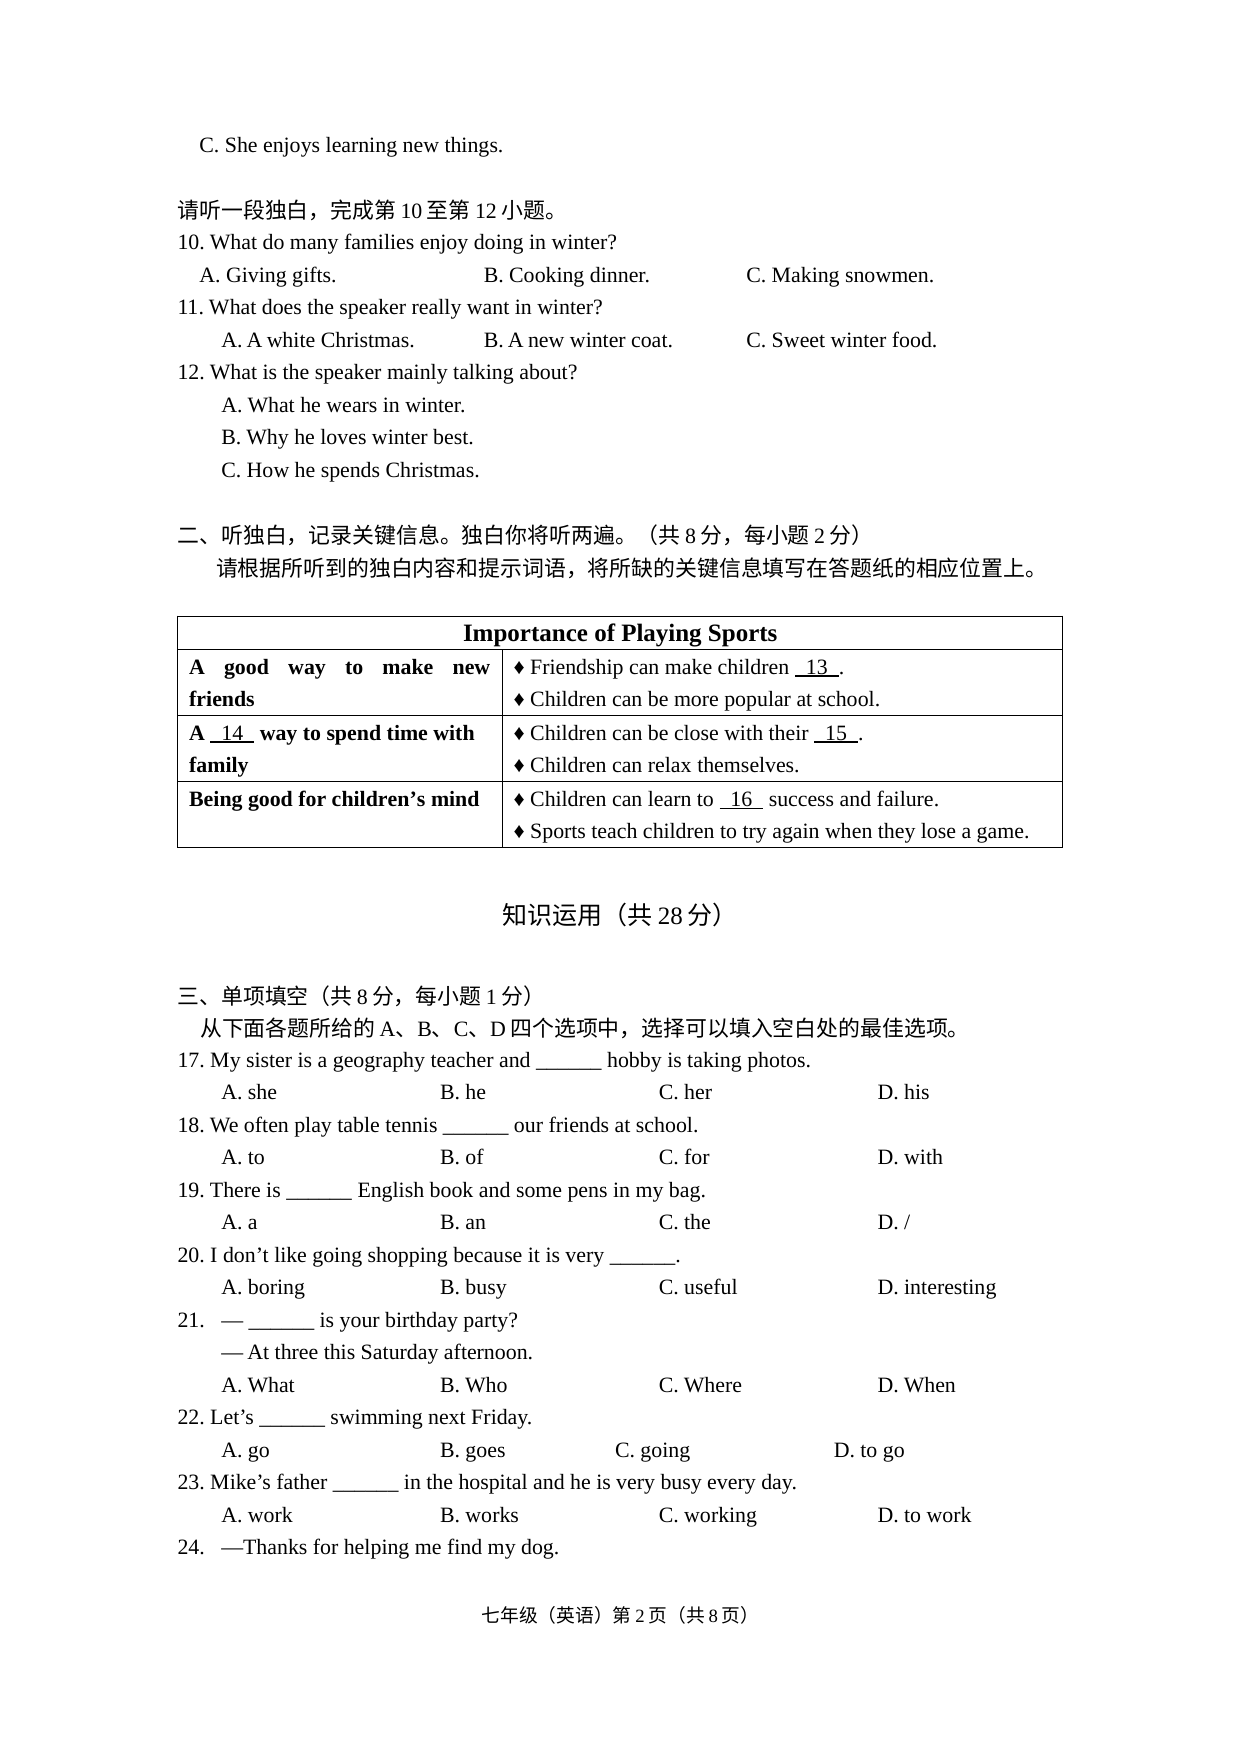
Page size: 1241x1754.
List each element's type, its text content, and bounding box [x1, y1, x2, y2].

text A. What B. Who C. Where D. When [177, 1368, 1063, 1401]
text C. She enjoys learning new things. [177, 128, 1063, 161]
text B. Why he loves winter best. [177, 421, 1063, 453]
text A. go B. goes C. going D. to go [177, 1433, 1063, 1466]
text A. to B. of C. for D. with [177, 1141, 1063, 1173]
text 请听一段独白，完成第10至第12小题。 [177, 193, 1063, 226]
text 二、听独白，记录关键信息。独白你将听两遍。（共8分，每小题2分） [177, 518, 1063, 551]
text 知识运用（共28分） [177, 881, 1063, 946]
text A. What he wears in winter. [177, 388, 1063, 421]
text 21. — ______ is your birthday party? [177, 1303, 1063, 1336]
text 从下面各题所给的A、B、C、D四个选项中，选择可以填入空白处的最佳选项。 [177, 1011, 1063, 1043]
table_cell Being good for children’s mind [178, 782, 502, 847]
table_header Importance of Playing Sports [178, 617, 1062, 649]
text 22. Let’s ______ swimming next Friday. [177, 1401, 1063, 1433]
text A. work B. works C. working D. to work [177, 1498, 1063, 1531]
table_cell ♦ Children can learn to 16 success and failure. ♦ Sports teach children to try again when they lose a game. [503, 782, 1062, 847]
text A. boring B. busy C. useful D. interesting [177, 1271, 1063, 1303]
text 19. There is ______ English book and some pens in my bag. [177, 1173, 1063, 1206]
text 23. Mike’s father ______ in the hospital and he is very busy every day. [177, 1466, 1063, 1498]
text 24. —Thanks for helping me find my dog. [177, 1531, 1063, 1563]
table_cell ♦ Children can be close with their 15 . ♦ Children can relax themselves. [503, 716, 1062, 781]
table_cell A 14 way to spend time with family [178, 716, 502, 781]
text A. A white Christmas. B. A new winter coat. C. Sweet winter food. [177, 323, 1063, 356]
table_cell ♦ Friendship can make children 13 . ♦ Children can be more popular at school. [503, 650, 1062, 715]
text 17. My sister is a geography teacher and ______ hobby is taking photos. [177, 1043, 1063, 1076]
text 10. What do many families enjoy doing in winter? [177, 226, 1063, 258]
text — At three this Saturday afternoon. [177, 1336, 1063, 1368]
text 18. We often play table tennis ______ our friends at school. [177, 1108, 1063, 1141]
text 11. What does the speaker really want in winter? [177, 291, 1063, 323]
text 12. What is the speaker mainly talking about? [177, 356, 1063, 388]
text 20. I don’t like going shopping because it is very ______. [177, 1238, 1063, 1271]
text C. How he spends Christmas. [177, 453, 1063, 486]
text 请根据所听到的独白内容和提示词语，将所缺的关键信息填写在答题纸的相应位置上。 [177, 551, 1063, 583]
table_cell A good way to make new friends [178, 650, 502, 715]
text A. she B. he C. her D. his [177, 1076, 1063, 1108]
text 三、单项填空（共8分，每小题1分） [177, 978, 1063, 1011]
text A. Giving gifts. B. Cooking dinner. C. Making snowmen. [177, 258, 1063, 291]
list A. a B. an C. the D. / [177, 1206, 1063, 1238]
